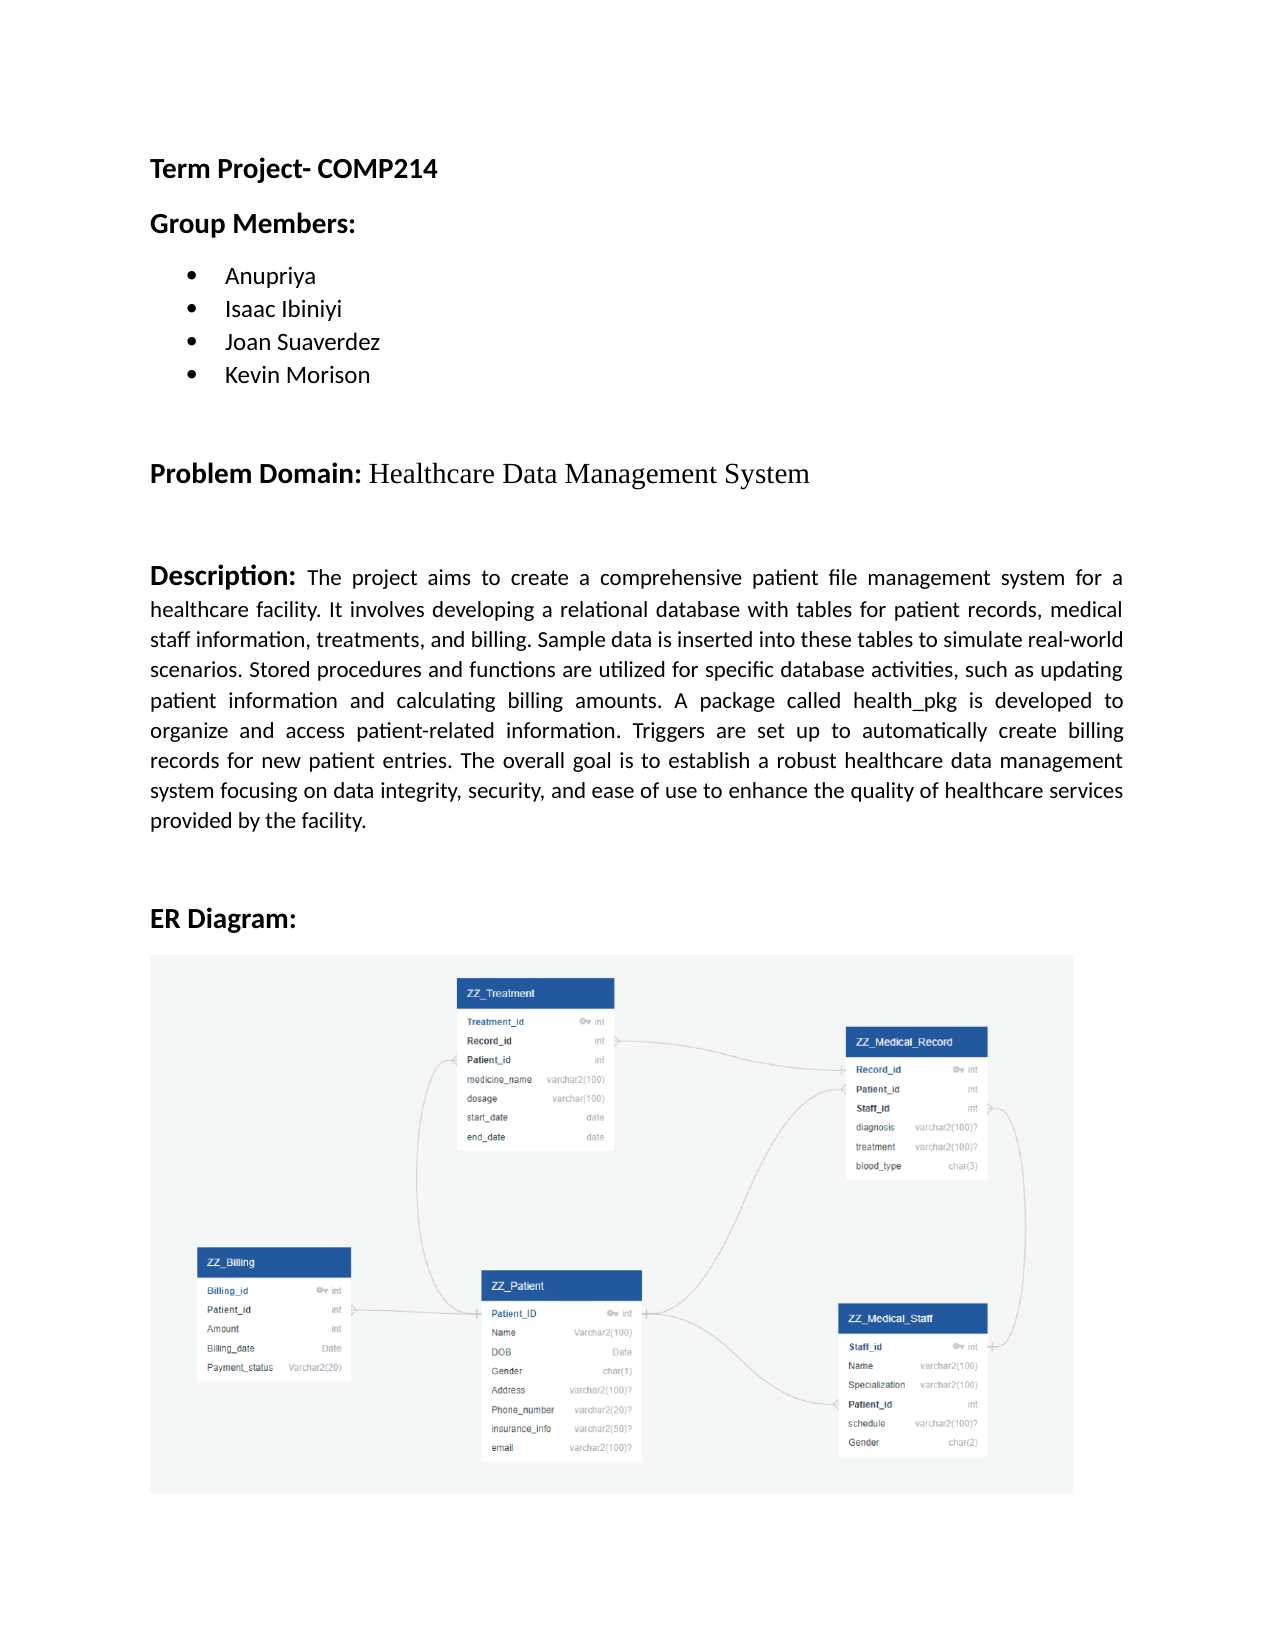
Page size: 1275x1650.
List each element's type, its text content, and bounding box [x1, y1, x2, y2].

text Group Members: [150, 205, 1125, 241]
text Term Project- COMP214 [150, 150, 1125, 186]
text ER Diagram: [150, 900, 1125, 936]
picture [150, 955, 1074, 1494]
list Isaac Ibiniyi [187, 293, 1125, 324]
list Joan Suaverdez [187, 326, 1125, 357]
list Anupriya [187, 260, 1125, 291]
text Description: The project aims to create a comprehensive patient file management system for a healthcare facility. It involves developing a relational database with tables for patient records, medical staff information, treatments, and billing. Sample data is inserted into these tables to simulate real-world scenarios. Stored procedures and functions are utilized for specific database activities, such as updating patient information and calculating billing amounts. A package called health_pkg is developed to organize and access patient-related information. Triggers are set up to automatically create billing records for new patient entries. The overall goal is to establish a robust healthcare data management system focusing on data integrity, security, and ease of use to enhance the quality of healthcare services provided by the facility. [150, 557, 1125, 835]
text Problem Domain: Healthcare Data Management System [150, 455, 1125, 491]
list Kevin Morison [187, 359, 1125, 389]
